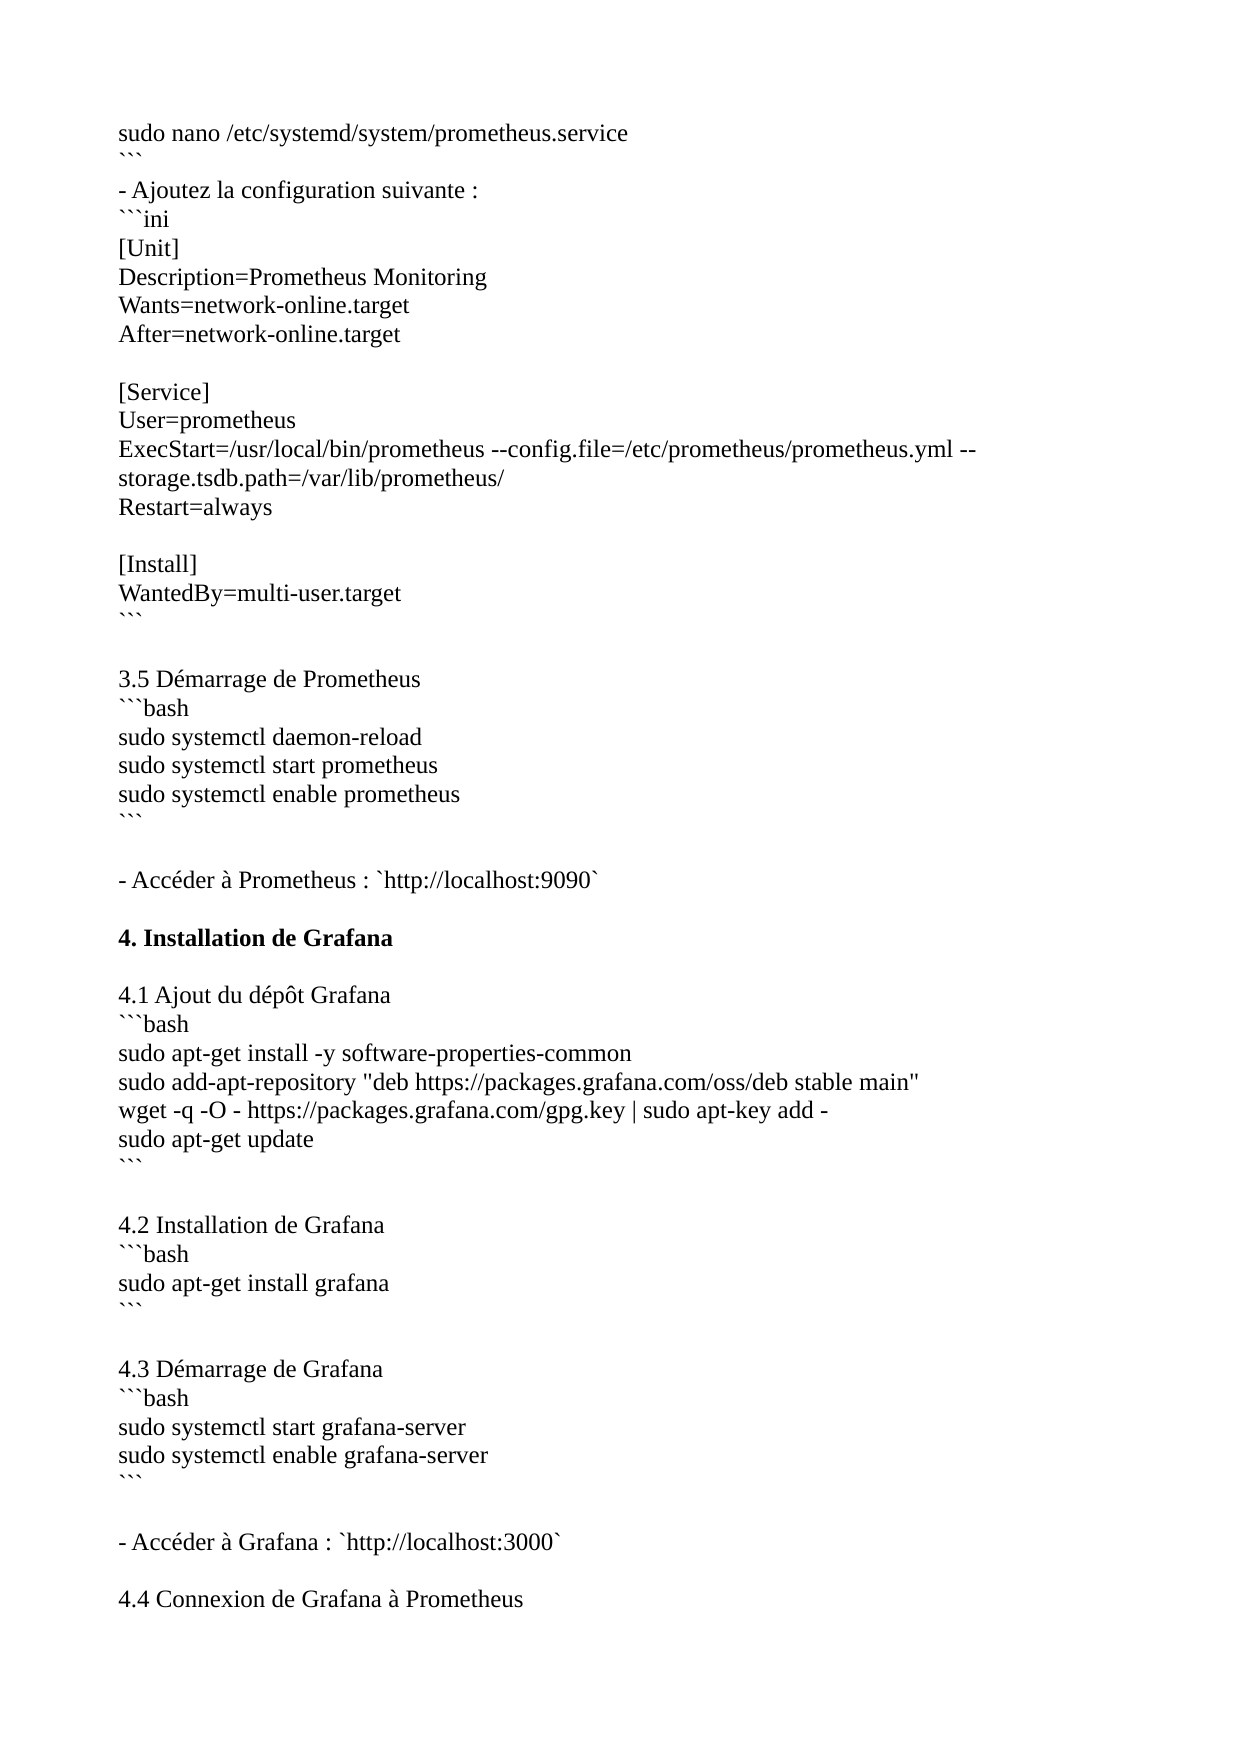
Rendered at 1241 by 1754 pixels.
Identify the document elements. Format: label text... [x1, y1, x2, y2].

text sudo apt-get install grafana [118, 1268, 1122, 1297]
text User=prometheus [118, 406, 1122, 434]
text 4.2 Installation de Grafana [118, 1211, 1122, 1239]
text sudo apt-get install -y software-properties-common [118, 1038, 1122, 1067]
text sudo add-apt-repository "deb https://packages.grafana.com/oss/deb stable main" [118, 1067, 1122, 1096]
text - Accéder à Grafana : `http://localhost:3000` [118, 1527, 1122, 1556]
text 4.4 Connexion de Grafana à Prometheus [118, 1584, 1122, 1613]
text ``` [118, 1469, 1122, 1498]
text 4. Installation de Grafana [118, 923, 1122, 952]
text ```ini [118, 204, 1122, 233]
text [Service] [118, 377, 1122, 406]
text After=network-online.target [118, 319, 1122, 348]
text sudo nano /etc/systemd/system/prometheus.service [118, 118, 1122, 147]
text ```bash [118, 1009, 1122, 1038]
text ``` [118, 1297, 1122, 1326]
text - Accéder à Prometheus : `http://localhost:9090` [118, 866, 1122, 894]
text - Ajoutez la configuration suivante : [118, 176, 1122, 204]
text ``` [118, 1153, 1122, 1182]
text ``` [118, 147, 1122, 176]
text WantedBy=multi-user.target [118, 578, 1122, 607]
text 4.3 Démarrage de Grafana [118, 1354, 1122, 1383]
text Description=Prometheus Monitoring [118, 262, 1122, 291]
text wget -q -O - https://packages.grafana.com/gpg.key | sudo apt-key add - [118, 1096, 1122, 1124]
text 4.1 Ajout du dépôt Grafana [118, 981, 1122, 1009]
text [Unit] [118, 233, 1122, 262]
text ```bash [118, 1239, 1122, 1268]
text [Install] [118, 549, 1122, 578]
text sudo apt-get update [118, 1124, 1122, 1153]
text sudo systemctl start grafana-server [118, 1412, 1122, 1441]
text sudo systemctl enable grafana-server [118, 1441, 1122, 1469]
text ``` [118, 607, 1122, 636]
text sudo systemctl start prometheus [118, 751, 1122, 779]
text sudo systemctl daemon-reload [118, 722, 1122, 751]
text sudo systemctl enable prometheus [118, 779, 1122, 808]
text 3.5 Démarrage de Prometheus [118, 664, 1122, 693]
text ```bash [118, 693, 1122, 722]
text ``` [118, 808, 1122, 837]
text Wants=network-online.target [118, 291, 1122, 319]
text ExecStart=/usr/local/bin/prometheus --config.file=/etc/prometheus/prometheus.yml --storage.tsdb.path=/var/lib/prometheus/ [118, 434, 1122, 492]
text ```bash [118, 1383, 1122, 1412]
text Restart=always [118, 492, 1122, 521]
